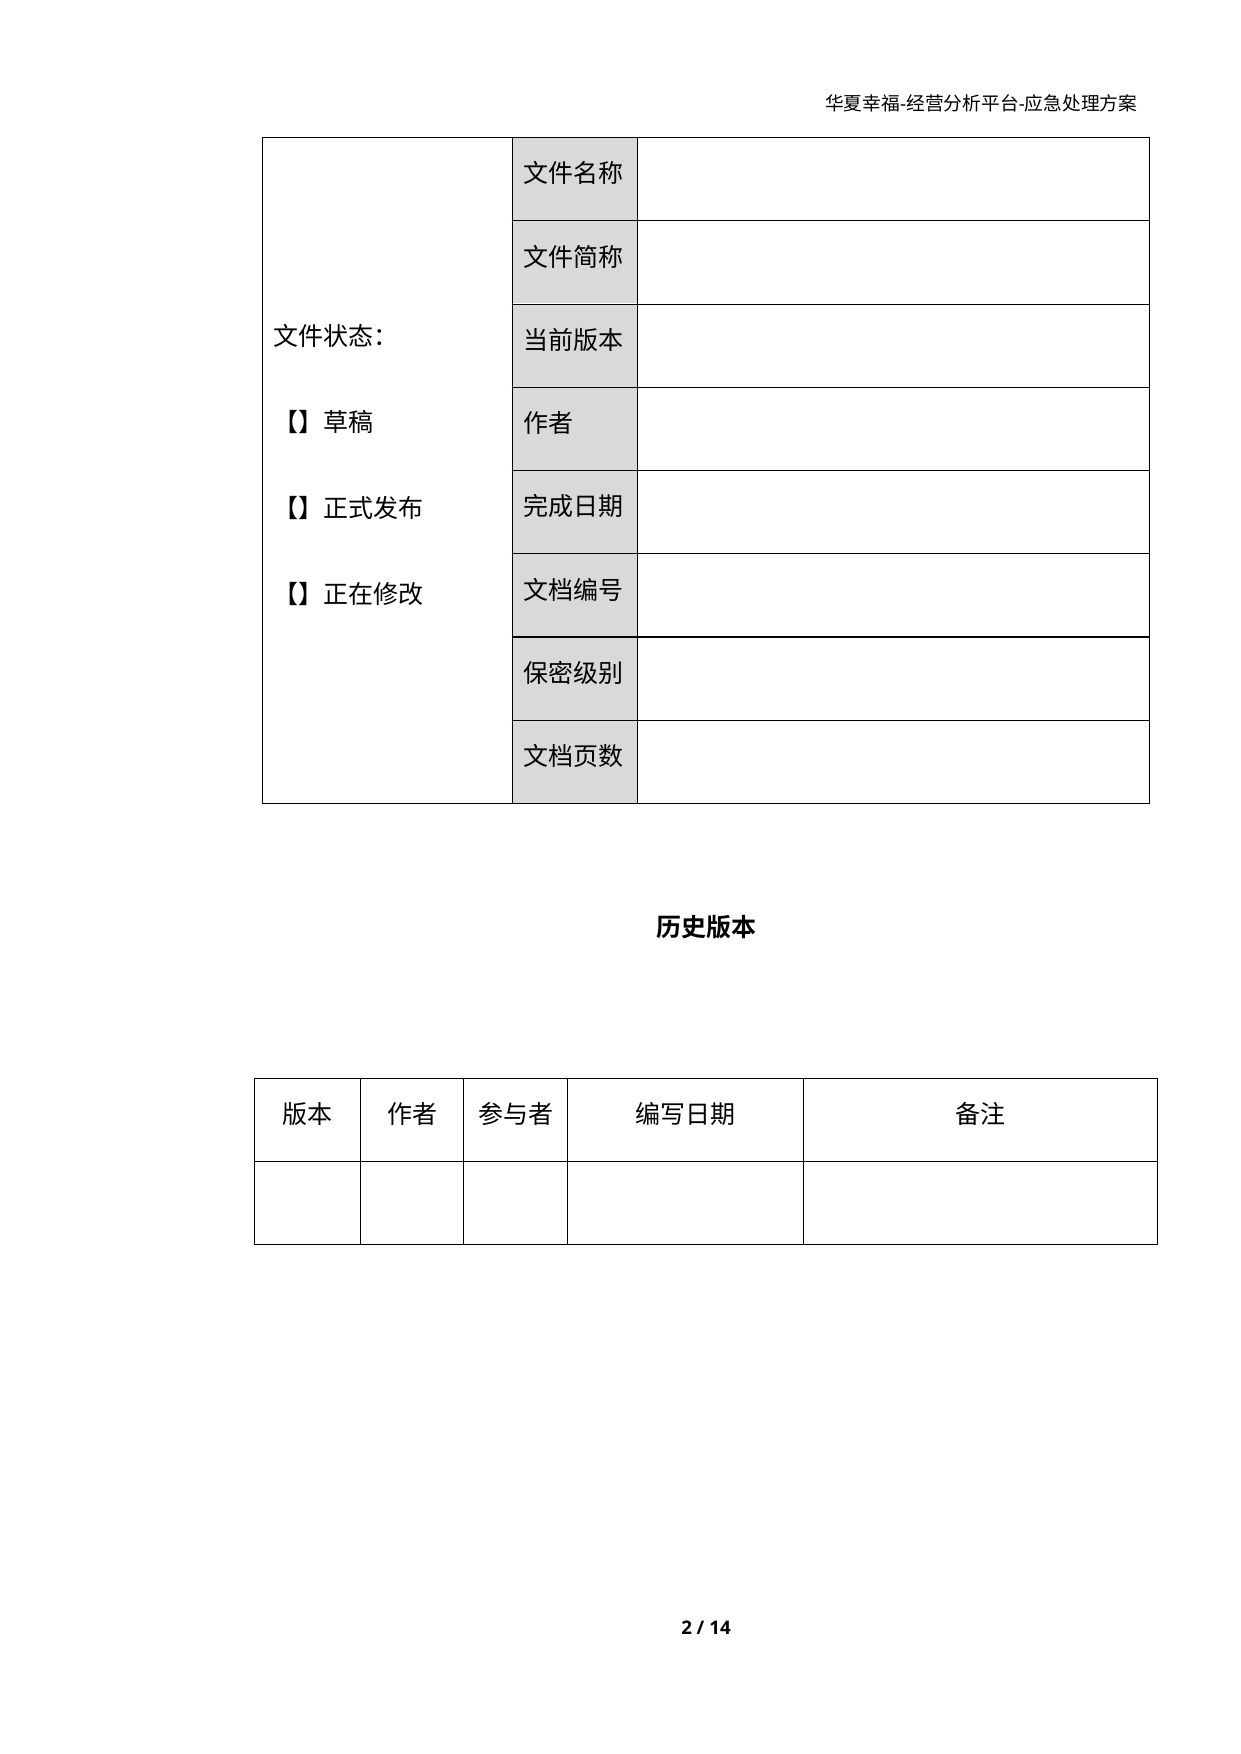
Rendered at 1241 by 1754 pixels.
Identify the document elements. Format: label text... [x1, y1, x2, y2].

table_cell 当前版本 [513, 305, 637, 387]
table_cell [638, 638, 1149, 720]
table_cell 文档编号 [513, 554, 637, 636]
table_cell [638, 554, 1149, 636]
table_cell [568, 1162, 803, 1244]
table_cell [638, 471, 1149, 553]
table_cell [464, 1162, 567, 1244]
table_cell [361, 1162, 463, 1244]
table_header [638, 138, 1149, 220]
table_cell 文件简称 [513, 221, 637, 303]
table_header 版本 [255, 1079, 360, 1161]
table_header 备注 [804, 1079, 1157, 1161]
table_cell [255, 1162, 360, 1244]
table_cell 文档页数 [513, 721, 637, 803]
table_cell [638, 221, 1149, 303]
text 历史版本 [275, 892, 1137, 959]
table_cell 作者 [513, 388, 637, 470]
table_header 编写日期 [568, 1079, 803, 1161]
table_header 文件状态： 【】草稿 【】正式发布 【】正在修改 [263, 138, 512, 803]
table_cell [638, 305, 1149, 387]
table_cell [638, 388, 1149, 470]
table_header 文件名称 [513, 138, 637, 220]
table_header 参与者 [464, 1079, 567, 1161]
table_header 作者 [361, 1079, 463, 1161]
table_cell [804, 1162, 1157, 1244]
table_cell [638, 721, 1149, 803]
table_cell 完成日期 [513, 471, 637, 553]
table_cell 保密级别 [513, 638, 637, 720]
